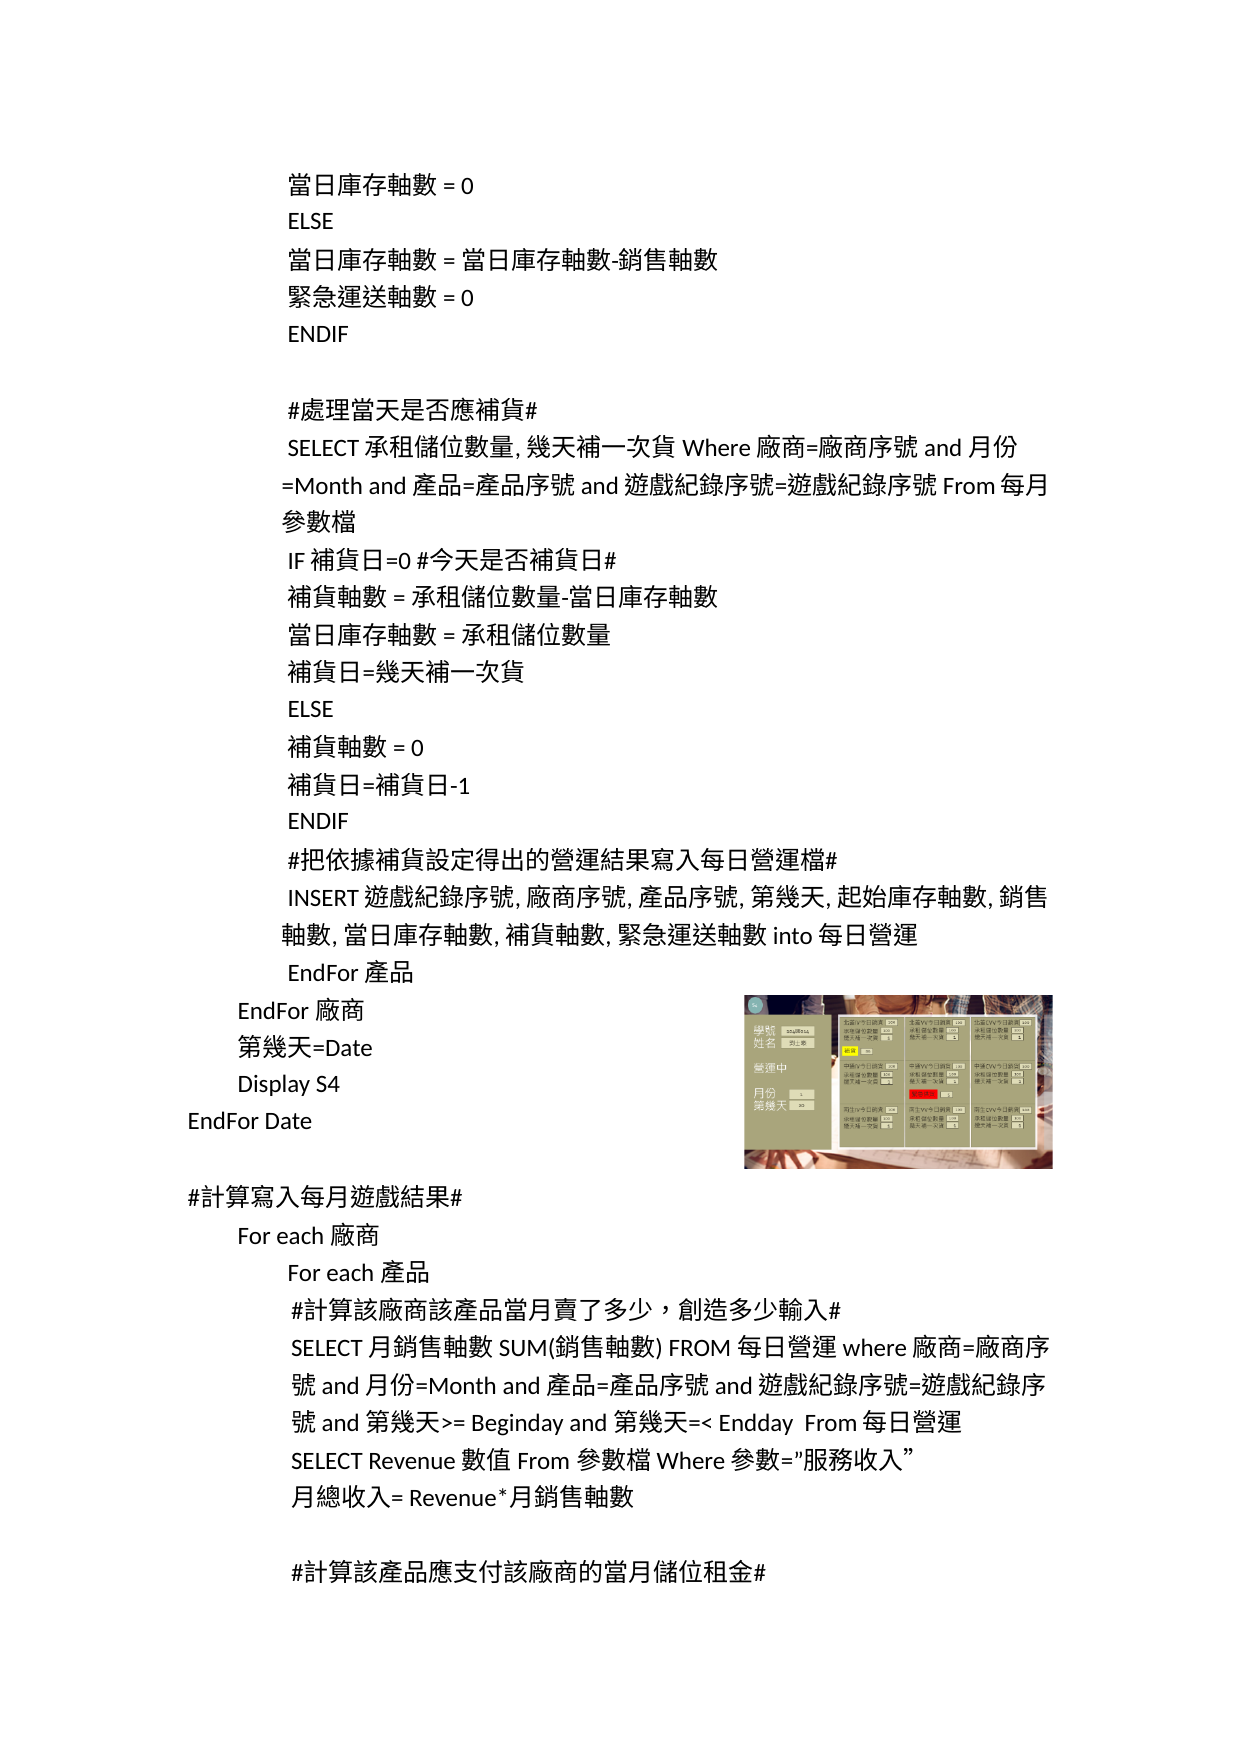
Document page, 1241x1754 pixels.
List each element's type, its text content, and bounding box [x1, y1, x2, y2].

text SELECT Revenue 數值 From 參數檔 Where 參數=”服務收入” [291, 1439, 1053, 1477]
text EndFor Date [187, 1102, 744, 1139]
text INSERT 遊戲紀錄序號, 廠商序號, 產品序號, 第幾天, 起始庫存軸數, 銷售軸數, 當日庫存軸數, 補貨軸數, 緊急運送軸數 into 每日營運 [281, 877, 1053, 952]
text 當日庫存軸數 = 當日庫存軸數-銷售軸數 [281, 239, 1053, 277]
picture [744, 995, 1053, 1169]
text IF 補貨日=0 #今天是否補貨日# [281, 539, 1053, 577]
text 補貨軸數 = 0 [281, 727, 1053, 764]
text 補貨軸數 = 承租儲位數量-當日庫存軸數 [281, 577, 1053, 614]
text 月總收入= Revenue*月銷售軸數 [291, 1477, 1053, 1514]
text #把依據補貨設定得出的營運結果寫入每日營運檔# [281, 839, 1053, 877]
text 補貨日=幾天補一次貨 [281, 652, 1053, 689]
text 緊急運送軸數 = 0 [281, 277, 1053, 314]
text ELSE [281, 689, 1053, 727]
text SELECT 月銷售軸數 SUM(銷售軸數) FROM 每日營運 where 廠商=廠商序號 and 月份=Month and 產品=產品序號 and 遊戲紀錄序號=遊戲紀錄序號 and 第幾天>= Beginday and 第幾天=< Endday From每日營運 [291, 1327, 1053, 1439]
text ENDIF [281, 802, 1053, 839]
text SELECT 承租儲位數量, 幾天補一次貨 Where廠商=廠商序號 and 月份=Month and 產品=產品序號 and 遊戲紀錄序號=遊戲紀錄序號 From每月參數檔 [281, 427, 1053, 539]
text 補貨日=補貨日-1 [281, 764, 1053, 802]
text Display S4 [187, 1064, 744, 1102]
text For each 產品 [187, 1252, 1053, 1289]
text EndFor 產品 [281, 952, 1053, 989]
text EndFor 廠商 [187, 989, 1053, 1027]
text #處理當天是否應補貨# [281, 389, 1053, 427]
text #計算該產品應支付該廠商的當月儲位租金# [291, 1552, 1053, 1589]
text ENDIF [281, 314, 1053, 352]
text 第幾天=Date [187, 1027, 744, 1064]
text 當日庫存軸數 = 0 [281, 164, 1053, 202]
text #計算該廠商該產品當月賣了多少，創造多少輸入# [291, 1289, 1053, 1327]
text For each 廠商 [187, 1214, 1053, 1252]
text ELSE [281, 202, 1053, 239]
text #計算寫入每月遊戲結果# [187, 1177, 1053, 1214]
text 當日庫存軸數 = 承租儲位數量 [281, 614, 1053, 652]
